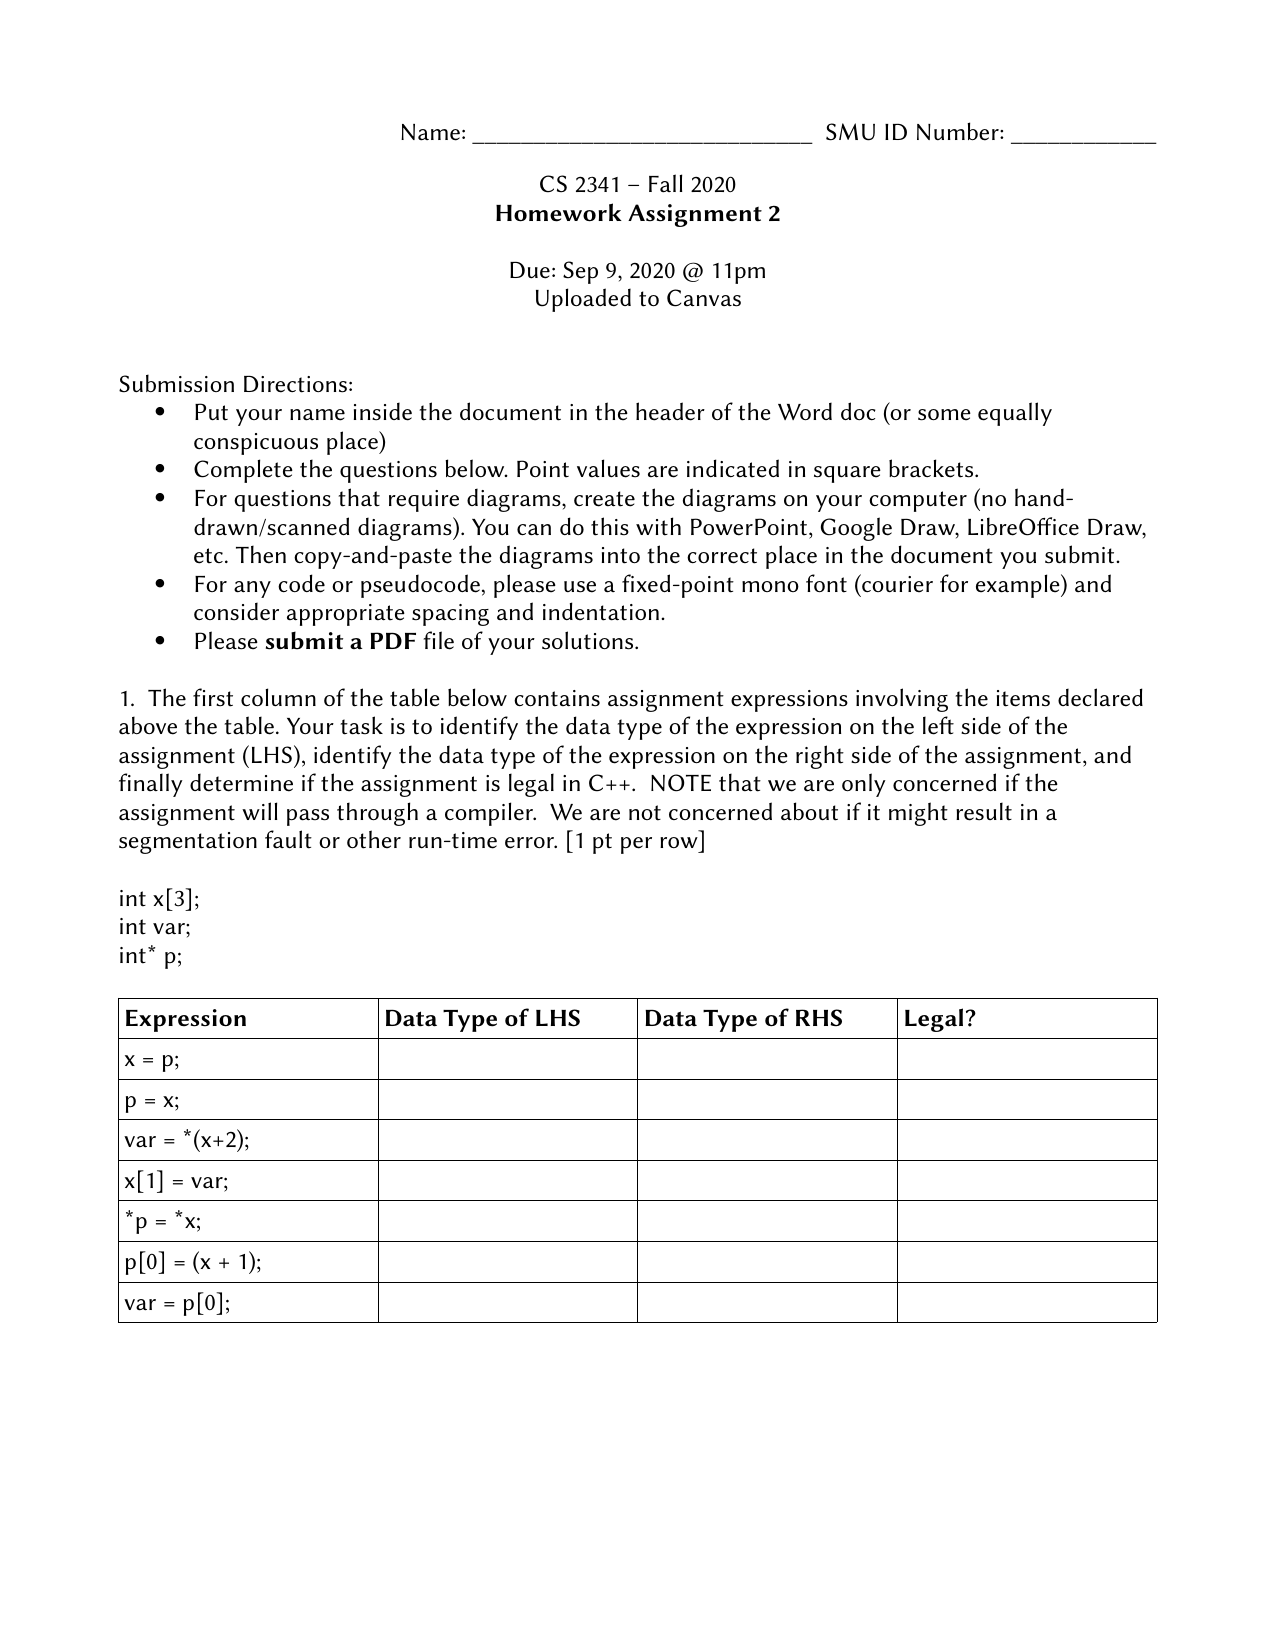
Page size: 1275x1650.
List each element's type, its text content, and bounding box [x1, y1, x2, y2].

table_cell [638, 1242, 897, 1281]
list For questions that require diagrams, create the diagrams on your computer (no hand- [156, 484, 1157, 512]
table_cell [638, 1201, 897, 1241]
table_cell p = x; [119, 1080, 378, 1119]
text Homework Assignment 2 [118, 198, 1157, 227]
table_cell [638, 1039, 897, 1079]
table_cell [898, 1120, 1157, 1160]
table_cell [379, 1283, 637, 1322]
table_cell [638, 1161, 897, 1200]
table_cell x[1] = var; [119, 1161, 378, 1200]
table_cell [379, 1161, 637, 1200]
list Complete the questions below. Point values are indicated in square brackets. [156, 455, 1157, 484]
table_header Data Type of RHS [638, 999, 897, 1038]
text Uploaded to Canvas [118, 284, 1157, 313]
table_cell [898, 1201, 1157, 1241]
table_cell [898, 1242, 1157, 1281]
table_cell var = *(x+2); [119, 1120, 378, 1160]
table_cell var = p[0]; [119, 1283, 378, 1322]
text int var; [118, 912, 1157, 941]
text Submission Directions: [118, 370, 1157, 398]
table_header Legal? [898, 999, 1157, 1038]
table_header Data Type of LHS [379, 999, 637, 1038]
list Please submit a PDF file of your solutions. [156, 627, 1157, 655]
list drawn/scanned diagrams). You can do this with PowerPoint, Google Draw, LibreOffice Draw, etc. Then copy-and-paste the diagrams into the correct place in the document you submit. [193, 512, 1157, 569]
text CS 2341 – Fall 2020 [118, 170, 1157, 198]
list Put your name inside the document in the header of the Word doc (or some equally [156, 398, 1157, 427]
table_header Expression [119, 999, 378, 1038]
table_cell [898, 1039, 1157, 1079]
table_cell [379, 1039, 637, 1079]
text Due: Sep 9, 2020 @ 11pm [118, 256, 1157, 284]
table_cell [898, 1283, 1157, 1322]
table_cell [638, 1080, 897, 1119]
table_cell [379, 1242, 637, 1281]
table_cell [898, 1161, 1157, 1200]
table_cell *p = *x; [119, 1201, 378, 1241]
table_cell x = p; [119, 1039, 378, 1079]
table_cell [898, 1080, 1157, 1119]
text int* p; [118, 941, 1157, 969]
table_cell [638, 1120, 897, 1160]
table_cell [379, 1120, 637, 1160]
table_cell [638, 1283, 897, 1322]
text 1. The first column of the table below contains assignment expressions involving the items declared above the table. Your task is to identify the data type of the expression on the left side of the assignment (LHS), identify the data type of the expression on the right side of the assignment, and finally determine if the assignment is legal in C++. NOTE that we are only concerned if the assignment will pass through a compiler. We are not concerned about if it might result in a segmentation fault or other run-time error. [1 pt per row] [118, 684, 1157, 855]
list For any code or pseudocode, please use a fixed-point mono font (courier for example) and consider appropriate spacing and indentation. [156, 569, 1157, 627]
table_cell p[0] = (x + 1); [119, 1242, 378, 1281]
table_cell [379, 1201, 637, 1241]
list conspicuous place) [193, 427, 1157, 455]
text int x[3]; [118, 883, 1157, 912]
table_cell [379, 1080, 637, 1119]
